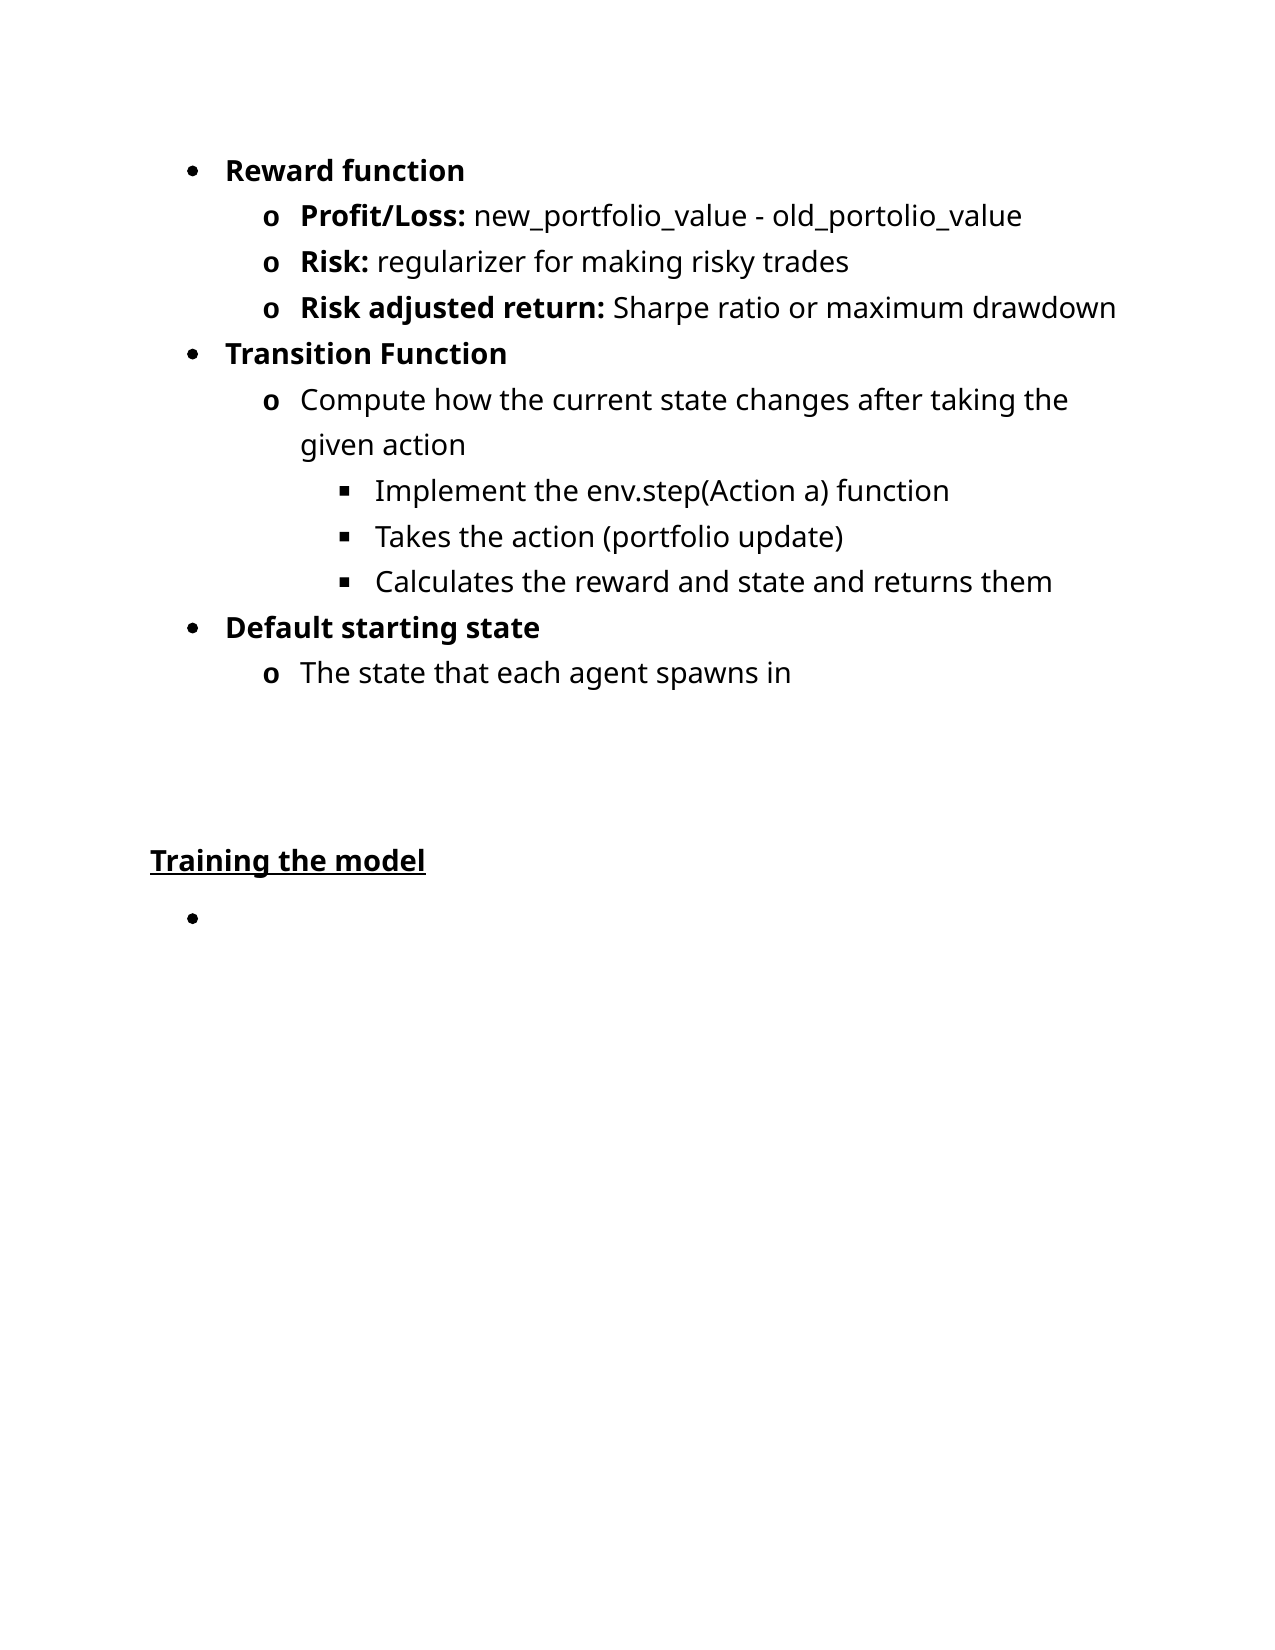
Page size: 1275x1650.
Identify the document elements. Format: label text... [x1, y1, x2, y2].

list Risk: regularizer for making risky trades [262, 241, 1125, 281]
text Training the model [150, 840, 1125, 879]
list Default starting state [187, 607, 1125, 647]
list Risk adjusted return: Sharpe ratio or maximum drawdown [262, 287, 1125, 327]
list Reward function [187, 150, 1125, 190]
list Transition Function [187, 333, 1125, 373]
list Profit/Loss: new_portfolio_value - old_portolio_value [262, 196, 1125, 236]
list Compute how the current state changes after taking the given action [262, 379, 1125, 464]
list Implement the env.step(Action a) function [337, 470, 1125, 510]
list Takes the action (portfolio update) [337, 516, 1125, 556]
list The state that each agent spawns in [262, 653, 1125, 693]
list Calculates the reward and state and returns them [337, 561, 1125, 601]
